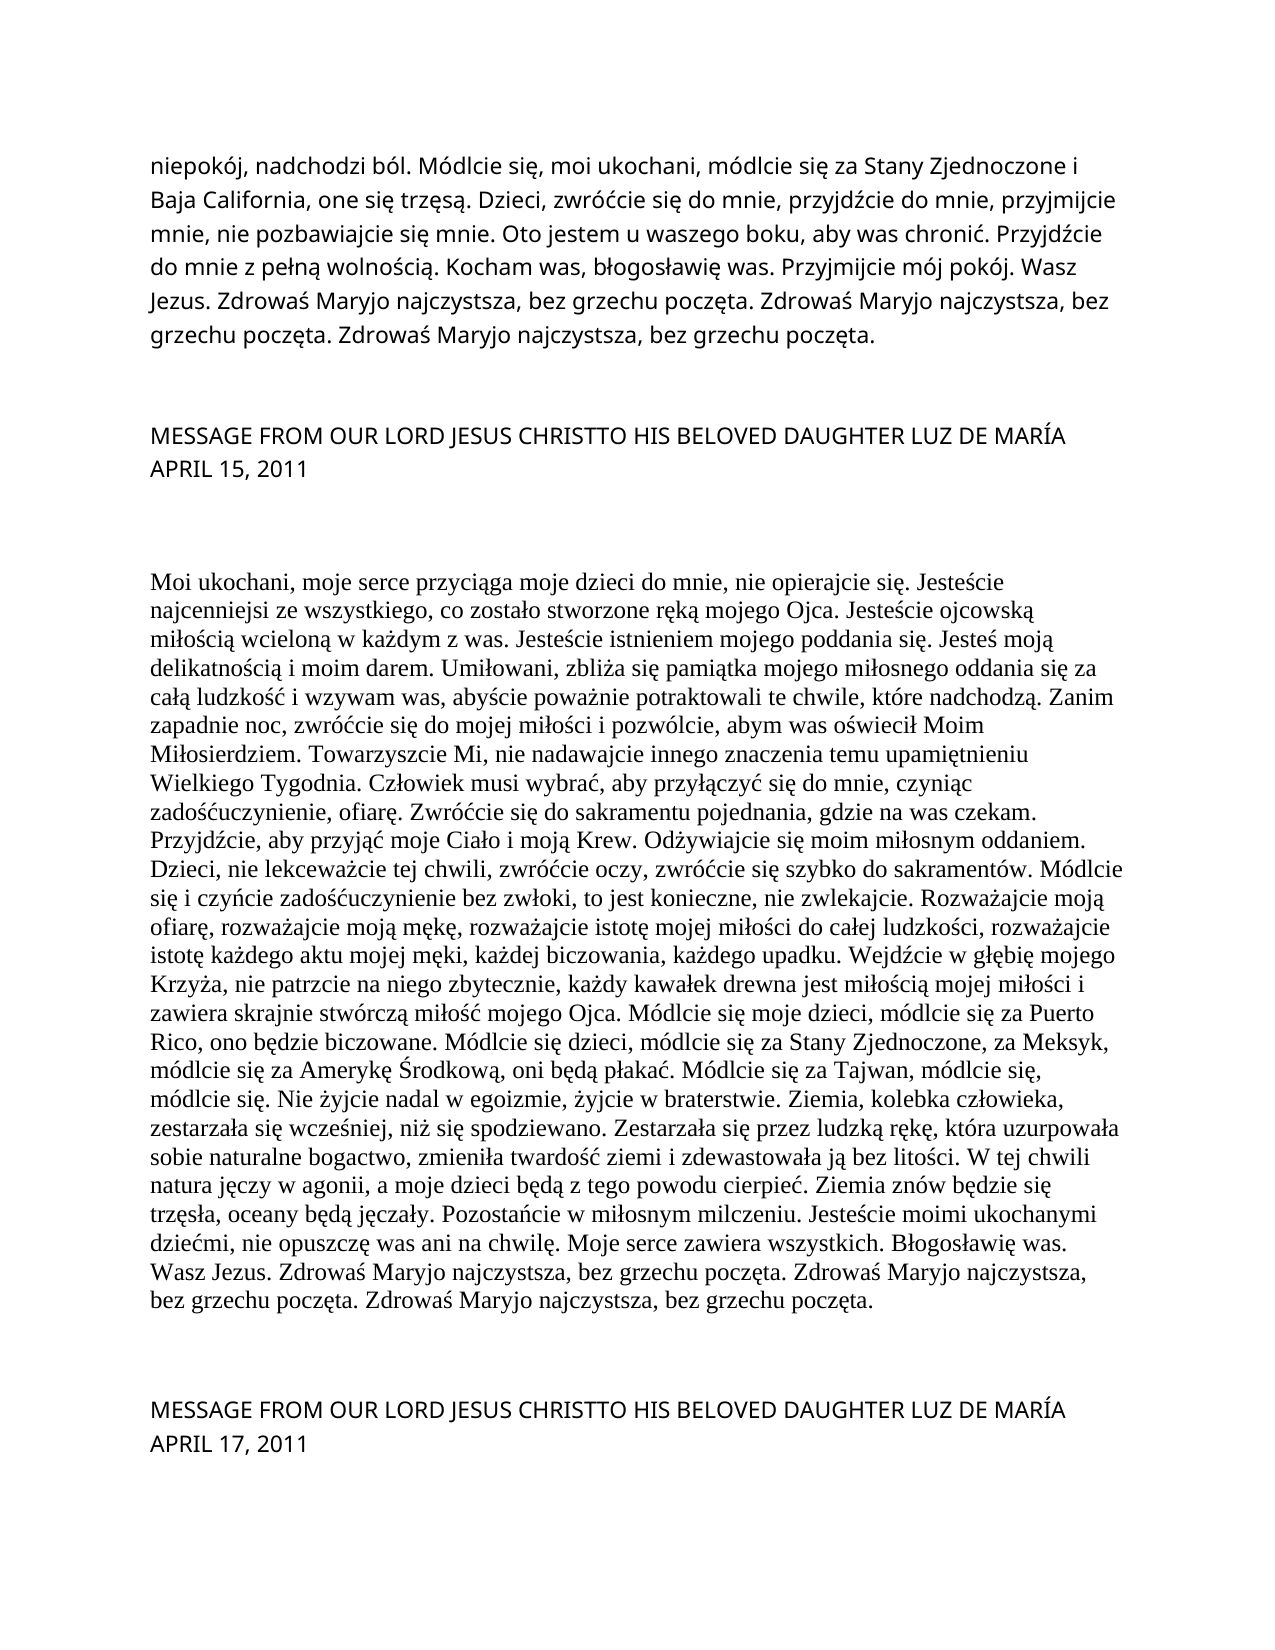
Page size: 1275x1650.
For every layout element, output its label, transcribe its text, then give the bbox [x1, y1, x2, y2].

text MESSAGE FROM OUR LORD JESUS CHRISTTO HIS BELOVED DAUGHTER LUZ DE MARÍA APRIL 15, 2011 [150, 419, 1125, 484]
text MESSAGE FROM OUR LORD JESUS CHRISTTO HIS BELOVED DAUGHTER LUZ DE MARÍA APRIL 17, 2011 [150, 1394, 1125, 1459]
text Moi ukochani, moje serce przyciąga moje dzieci do mnie, nie opierajcie się. Jesteście najcenniejsi ze wszystkiego, co zostało stworzone ręką mojego Ojca. Jesteście ojcowską miłością wcieloną w każdym z was. Jesteście istnieniem mojego poddania się. Jesteś moją delikatnością i moim darem. Umiłowani, zbliża się pamiątka mojego miłosnego oddania się za całą ludzkość i wzywam was, abyście poważnie potraktowali te chwile, które nadchodzą. Zanim zapadnie noc, zwróćcie się do mojej miłości i pozwólcie, abym was oświecił Moim Miłosierdziem. Towarzyszcie Mi, nie nadawajcie innego znaczenia temu upamiętnieniu Wielkiego Tygodnia. Człowiek musi wybrać, aby przyłączyć się do mnie, czyniąc zadośćuczynienie, ofiarę. Zwróćcie się do sakramentu pojednania, gdzie na was czekam. Przyjdźcie, aby przyjąć moje Ciało i moją Krew. Odżywiajcie się moim miłosnym oddaniem. Dzieci, nie lekceważcie tej chwili, zwróćcie oczy, zwróćcie się szybko do sakramentów. Módlcie się i czyńcie zadośćuczynienie bez zwłoki, to jest konieczne, nie zwlekajcie. Rozważajcie moją ofiarę, rozważajcie moją mękę, rozważajcie istotę mojej miłości do całej ludzkości, rozważajcie istotę każdego aktu mojej męki, każdej biczowania, każdego upadku. Wejdźcie w głębię mojego Krzyża, nie patrzcie na niego zbytecznie, każdy kawałek drewna jest miłością mojej miłości i zawiera skrajnie stwórczą miłość mojego Ojca. Módlcie się moje dzieci, módlcie się za Puerto Rico, ono będzie biczowane. Módlcie się dzieci, módlcie się za Stany Zjednoczone, za Meksyk, módlcie się za Amerykę Środkową, oni będą płakać. Módlcie się za Tajwan, módlcie się, módlcie się. Nie żyjcie nadal w egoizmie, żyjcie w braterstwie. Ziemia, kolebka człowieka, zestarzała się wcześniej, niż się spodziewano. Zestarzała się przez ludzką rękę, która uzurpowała sobie naturalne bogactwo, zmieniła twardość ziemi i zdewastowała ją bez litości. W tej chwili natura jęczy w agonii, a moje dzieci będą z tego powodu cierpieć. Ziemia znów będzie się trzęsła, oceany będą jęczały. Pozostańcie w miłosnym milczeniu. Jesteście moimi ukochanymi dziećmi, nie opuszczę was ani na chwilę. Moje serce zawiera wszystkich. Błogosławię was. Wasz Jezus. Zdrowaś Maryjo najczystsza, bez grzechu poczęta. Zdrowaś Maryjo najczystsza, bez grzechu poczęta. Zdrowaś Maryjo najczystsza, bez grzechu poczęta. [150, 567, 1125, 1314]
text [150, 150, 1125, 350]
